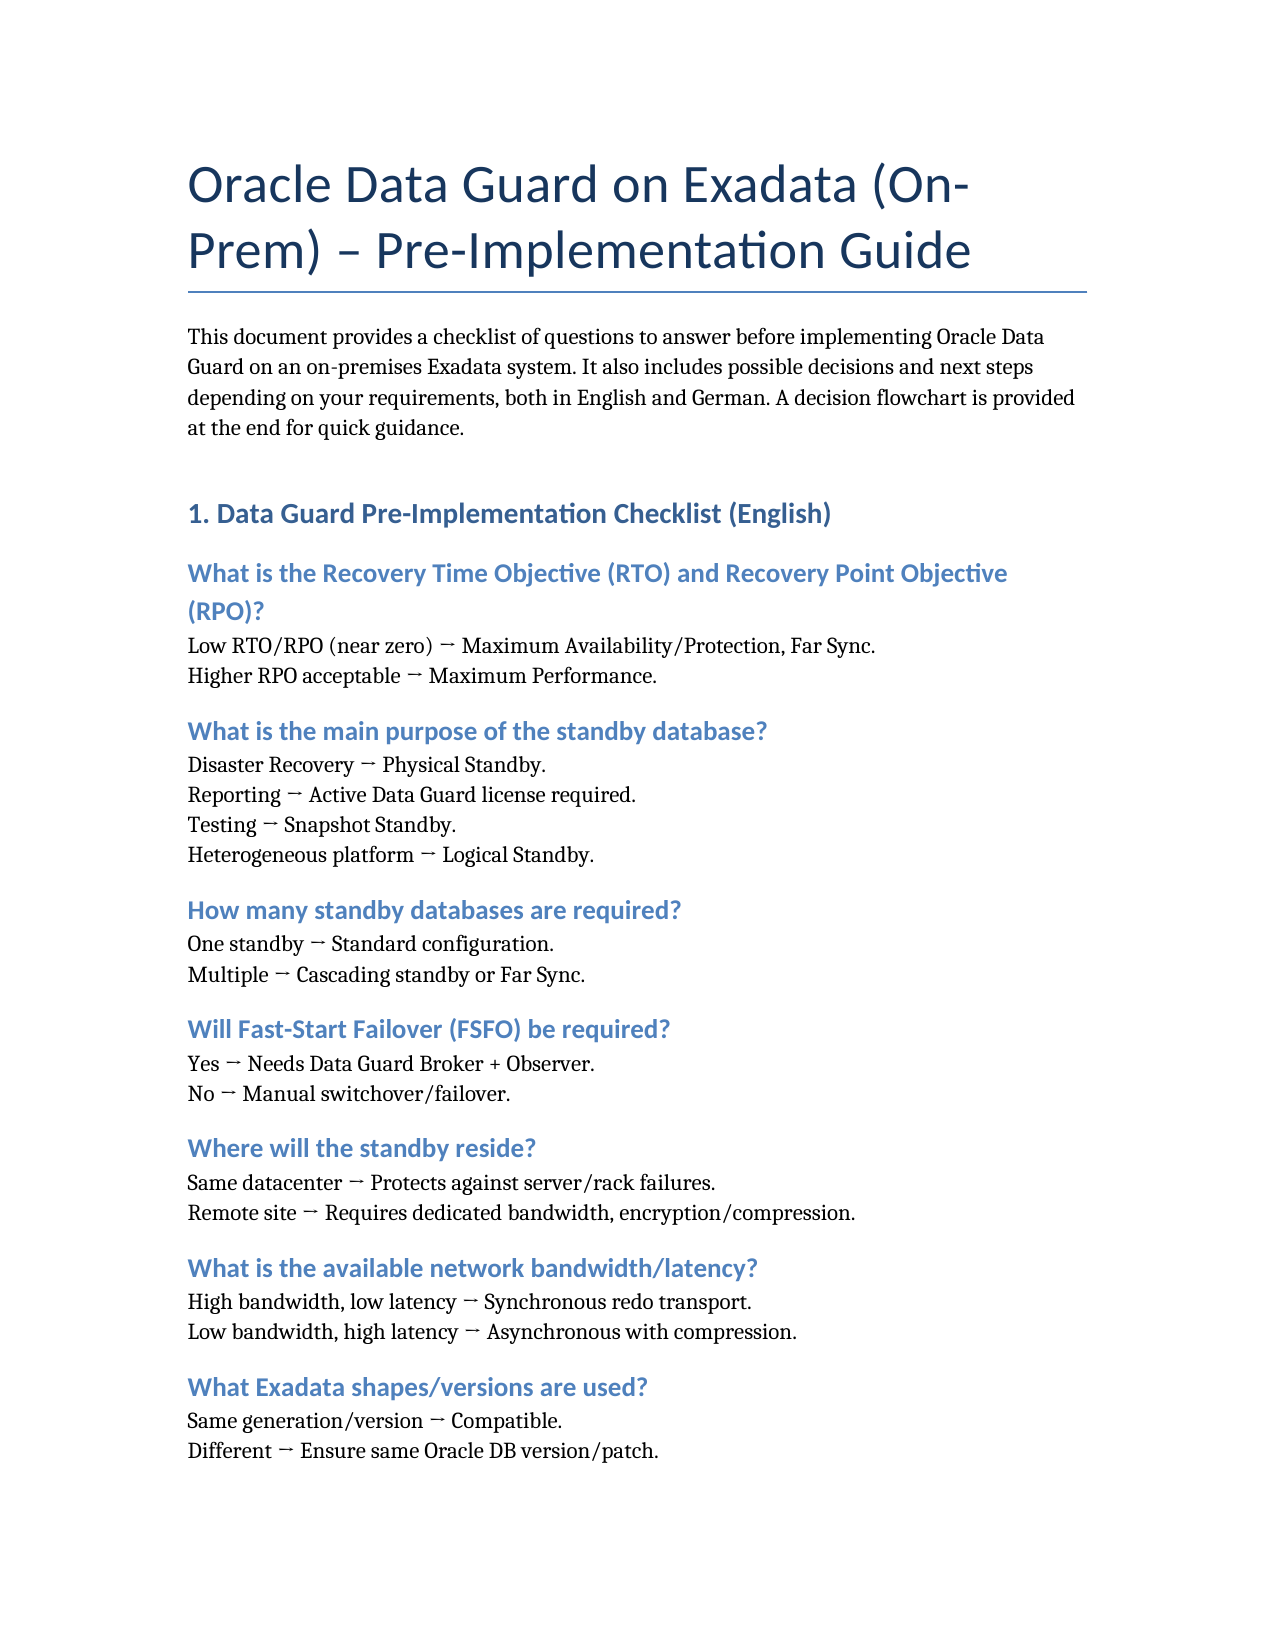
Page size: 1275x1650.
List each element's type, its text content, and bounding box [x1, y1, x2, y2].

subtitle Will Fast-Start Failover (FSFO) be required? [187, 1012, 1087, 1045]
subtitle What is the main purpose of the standby database? [187, 714, 1087, 747]
text Same datacenter → Protects against server/rack failures. Remote site → Requires dedicated bandwidth, encryption/compression. [187, 1169, 1087, 1226]
text Same generation/version → Compatible. Different → Ensure same Oracle DB version/patch. [187, 1408, 1087, 1464]
text Yes → Needs Data Guard Broker + Observer. No → Manual switchover/failover. [187, 1050, 1087, 1107]
text One standby → Standard configuration. Multiple → Cascading standby or Far Sync. [187, 931, 1087, 988]
subtitle What is the Recovery Time Objective (RTO) and Recovery Point Objective (RPO)? [187, 557, 1087, 627]
title Oracle Data Guard on Exadata (On-Prem) – Pre-Implementation Guide [187, 150, 1087, 293]
subtitle 1. Data Guard Pre-Implementation Checklist (English) [187, 495, 1087, 530]
subtitle What is the available network bandwidth/latency? [187, 1251, 1087, 1284]
subtitle What Exadata shapes/versions are used? [187, 1370, 1087, 1403]
text High bandwidth, low latency → Synchronous redo transport. Low bandwidth, high latency → Asynchronous with compression. [187, 1289, 1087, 1345]
text This document provides a checklist of questions to answer before implementing Oracle Data Guard on an on-premises Exadata system. It also includes possible decisions and next steps depending on your requirements, both in English and German. A decision flowchart is provided at the end for quick guidance. [187, 324, 1087, 441]
subtitle How many standby databases are required? [187, 893, 1087, 926]
text Disaster Recovery → Physical Standby. Reporting → Active Data Guard license required. Testing → Snapshot Standby. Heterogeneous platform → Logical Standby. [187, 752, 1087, 868]
text Low RTO/RPO (near zero) → Maximum Availability/Protection, Far Sync. Higher RPO acceptable → Maximum Performance. [187, 632, 1087, 689]
subtitle Where will the standby reside? [187, 1132, 1087, 1164]
